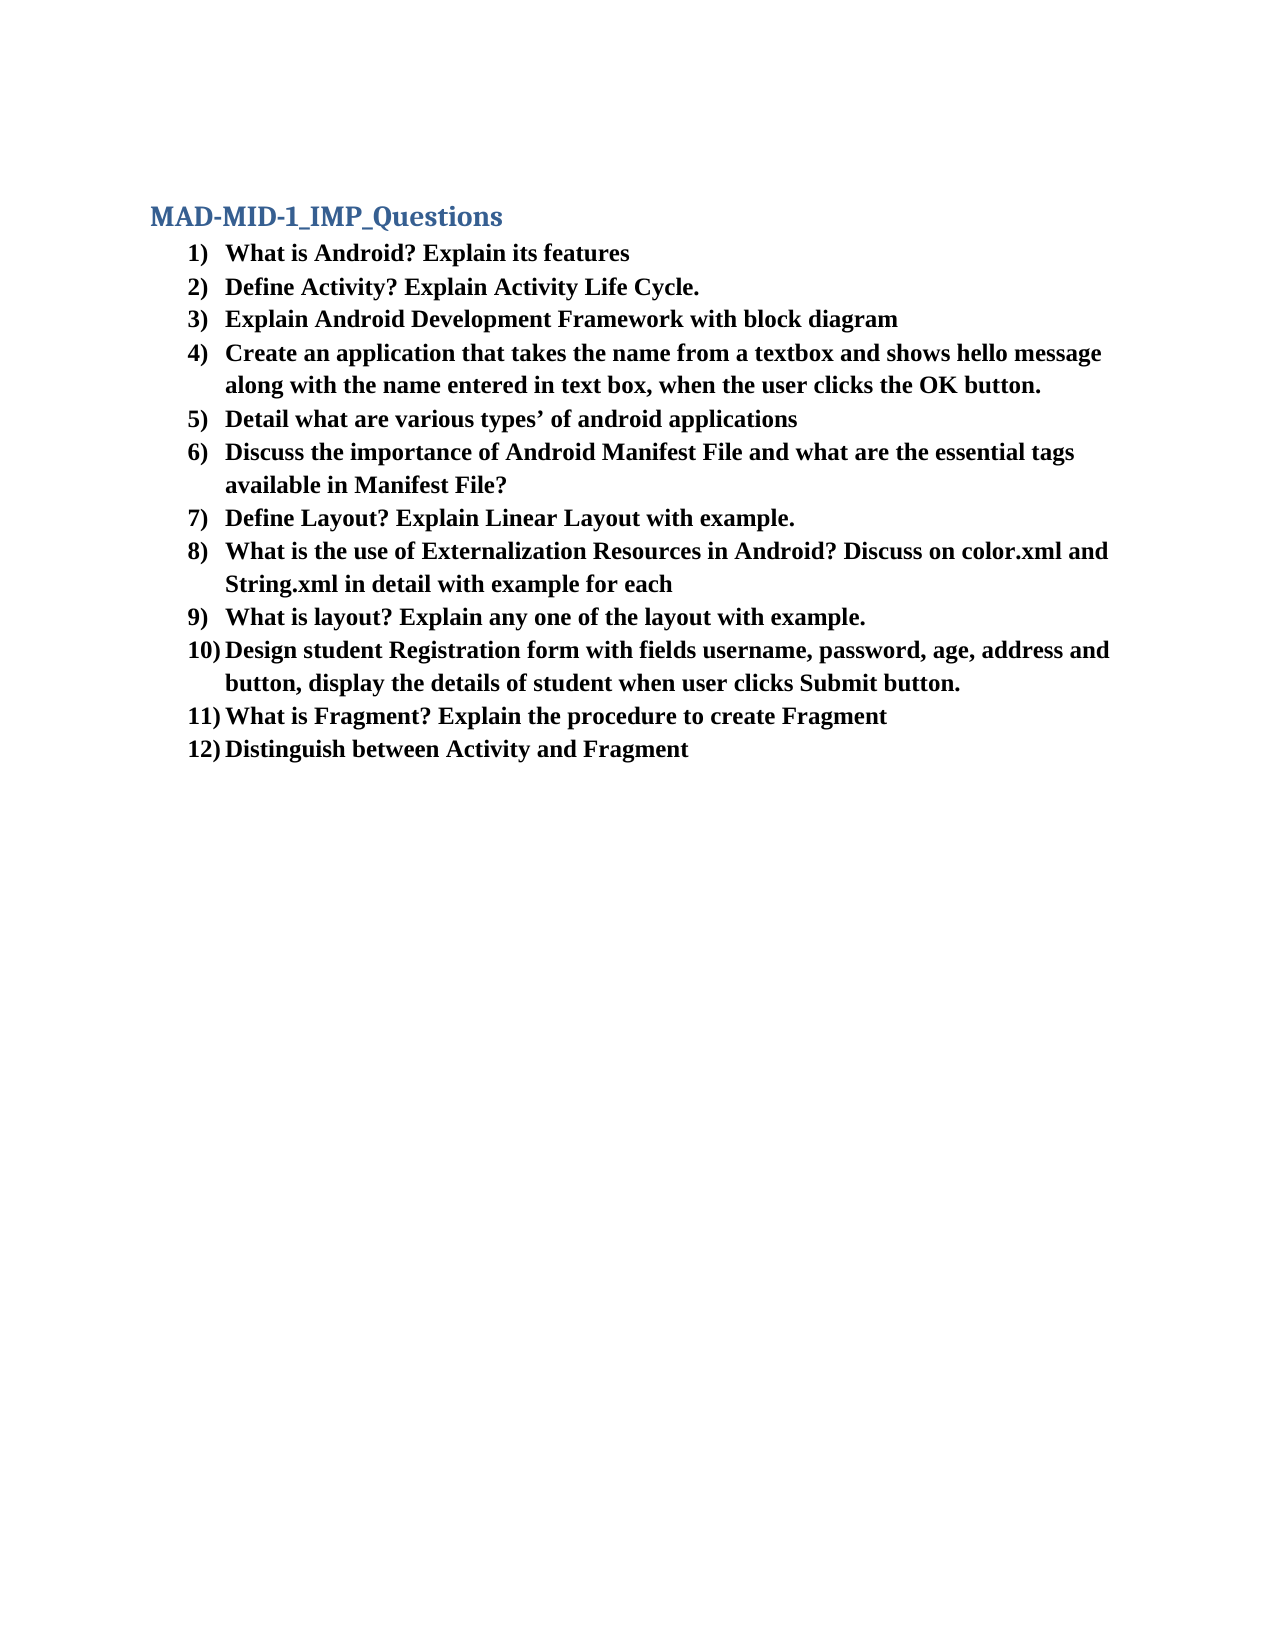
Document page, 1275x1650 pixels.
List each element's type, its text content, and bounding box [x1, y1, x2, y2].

list Distinguish between Activity and Fragment [187, 734, 1125, 763]
list Discuss the importance of Android Manifest File and what are the essential tags available in Manifest File? [187, 437, 1125, 498]
list What is Android? Explain its features [187, 238, 1125, 267]
subtitle MAD-MID-1_IMP_Questions [150, 200, 1125, 233]
list What is Fragment? Explain the procedure to create Fragment [187, 701, 1125, 729]
list Design student Registration form with fields username, password, age, address and button, display the details of student when user clicks Submit button. [187, 635, 1125, 697]
list Create an application that takes the name from a textbox and shows hello message along with the name entered in text box, when the user clicks the OK button. [187, 338, 1125, 399]
list What is layout? Explain any one of the layout with example. [187, 602, 1125, 631]
list Define Activity? Explain Activity Life Cycle. [187, 272, 1125, 300]
list What is the use of Externalization Resources in Android? Discuss on color.xml and String.xml in detail with example for each [187, 536, 1125, 597]
list Define Layout? Explain Linear Layout with example. [187, 503, 1125, 531]
list Detail what are various types’ of android applications [187, 404, 1125, 432]
list Explain Android Development Framework with block diagram [187, 304, 1125, 333]
